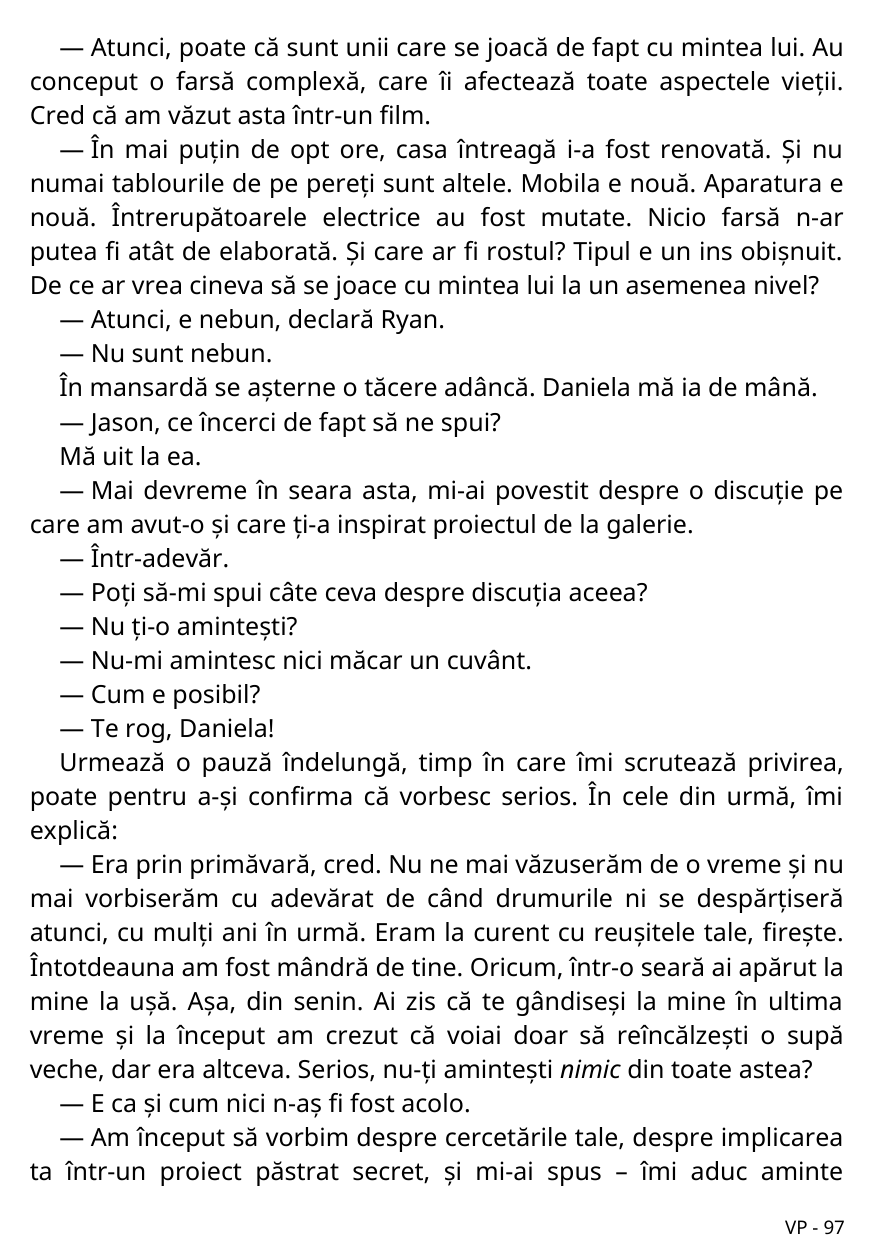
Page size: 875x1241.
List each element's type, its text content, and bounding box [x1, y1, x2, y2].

text — Era prin primăvară, cred. Nu ne mai văzuserăm de o vreme și nu mai vorbiserăm cu adevărat de când drumurile ni se despărțiseră atunci, cu mulți ani în urmă. Eram la curent cu reușitele tale, firește. Întotdeauna am fost mândră de tine. Oricum, într-o seară ai apărut la mine la ușă. Așa, din senin. Ai zis că te gândiseși la mine în ultima vreme și la început am crezut că voiai doar să reîncălzești o supă veche, dar era altceva. Serios, nu-ți amintești nimic din toate astea? [29, 847, 844, 1085]
text — Atunci, e nebun, declară Ryan. [29, 302, 844, 336]
text — Jason, ce încerci de fapt să ne spui? [29, 404, 844, 438]
text — Atunci, poate că sunt unii care se joacă de fapt cu mintea lui. Au conceput o farsă complexă, care îi afectează toate aspectele vieții. Cred că am văzut asta într-un film. [29, 29, 844, 132]
text — E ca și cum nici n-aș fi fost acolo. [29, 1085, 844, 1119]
text — Nu ți-o amintești? [29, 608, 844, 643]
text — Nu sunt nebun. [29, 336, 844, 370]
text — Cum e posibil? [29, 677, 844, 711]
text — Într-adevăr. [29, 540, 844, 574]
text În mansardă se așterne o tăcere adâncă. Daniela mă ia de mână. [29, 370, 844, 404]
text — Mai devreme în seara asta, mi-ai povestit despre o discuție pe care am avut-o și care ți-a inspirat proiectul de la galerie. [29, 472, 844, 540]
text — Te rog, Daniela! [29, 711, 844, 745]
text — Poți să-mi spui câte ceva despre discuția aceea? [29, 574, 844, 608]
text Urmează o pauză îndelungă, timp în care îmi scrutează privirea, poate pentru a-și confirma că vorbesc serios. În cele din urmă, îmi explică: [29, 745, 844, 847]
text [29, 1119, 844, 1188]
text — Nu-mi amintesc nici măcar un cuvânt. [29, 643, 844, 677]
text Mă uit la ea. [29, 438, 844, 472]
text — În mai puțin de opt ore, casa întreagă i-a fost renovată. Și nu numai tablourile de pe pereți sunt altele. Mobila e nouă. Aparatura e nouă. Întrerupătoarele electrice au fost mutate. Nicio farsă n-ar putea fi atât de elaborată. Și care ar fi rostul? Tipul e un ins obișnuit. De ce ar vrea cineva să se joace cu mintea lui la un asemenea nivel? [29, 132, 844, 302]
